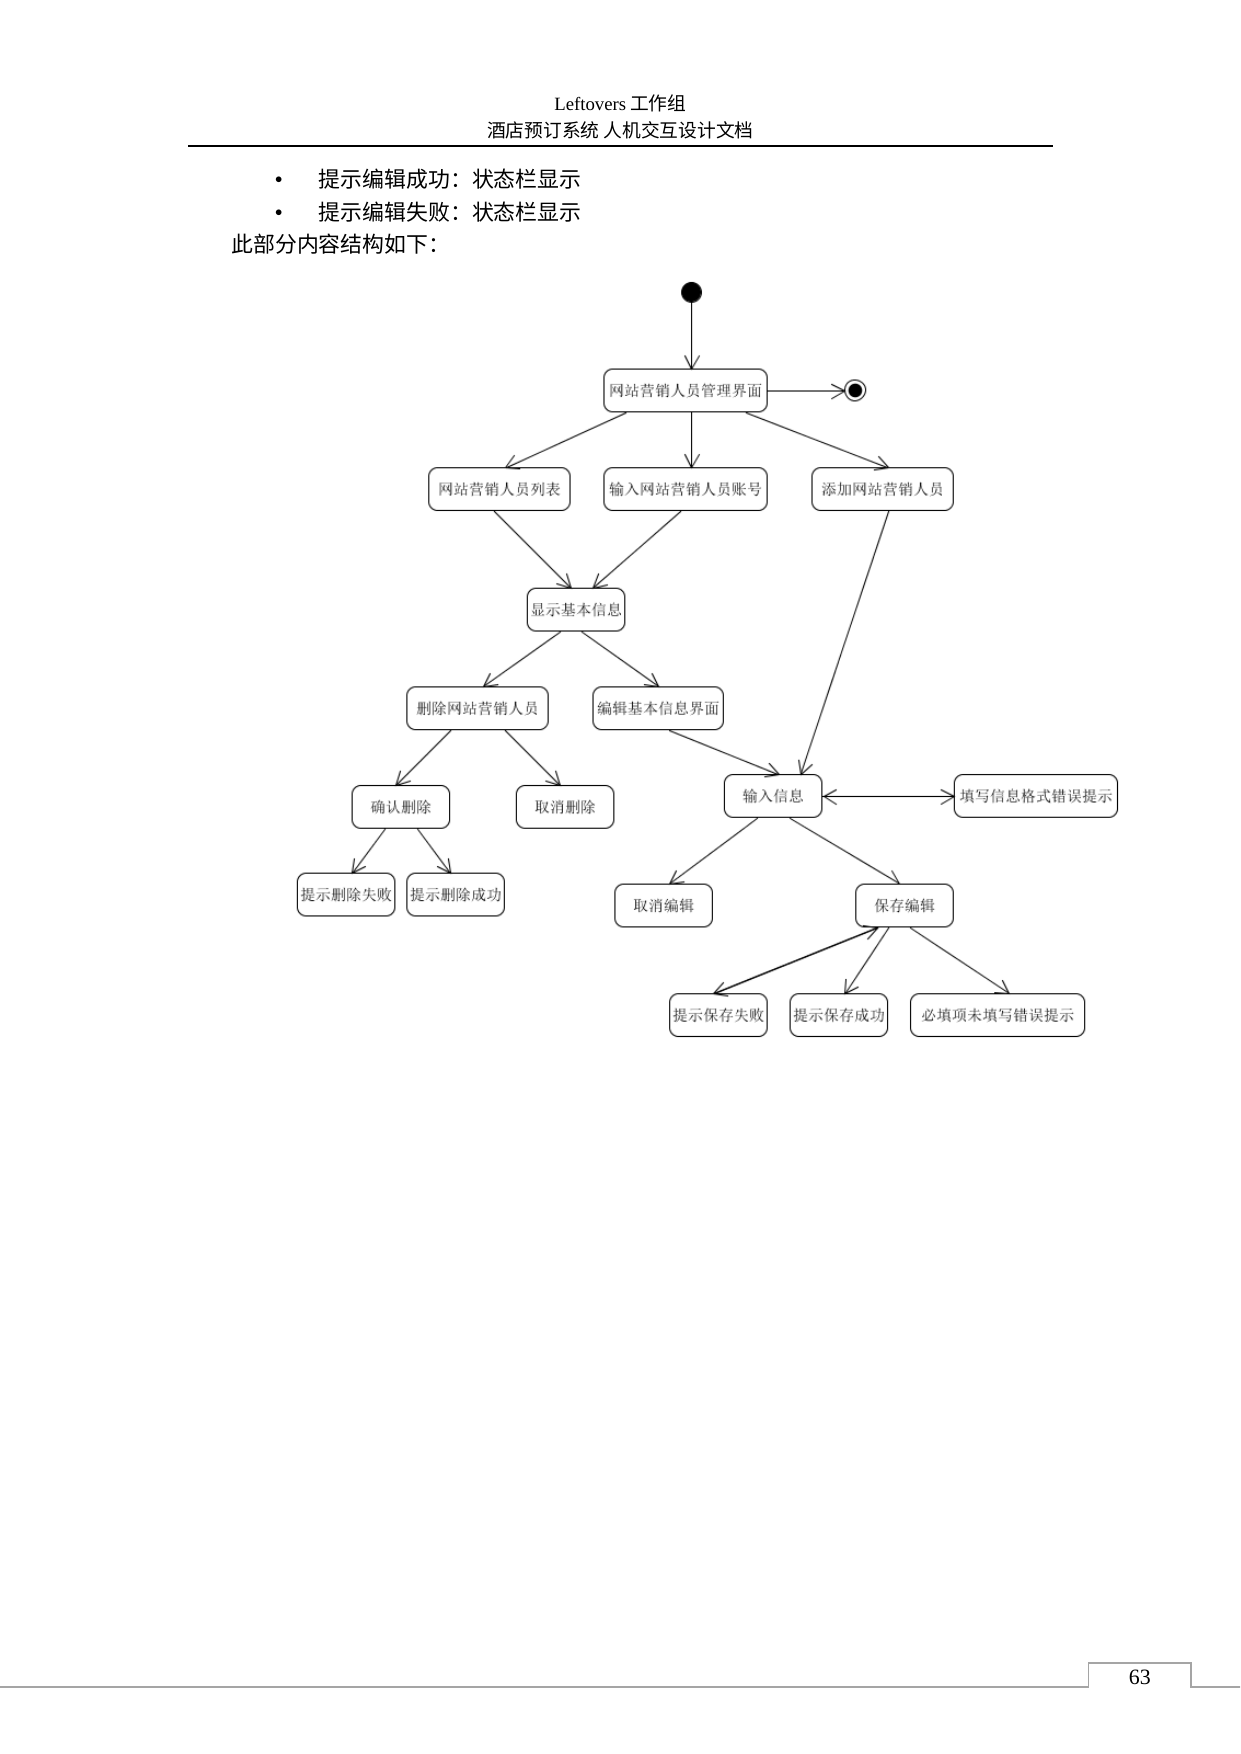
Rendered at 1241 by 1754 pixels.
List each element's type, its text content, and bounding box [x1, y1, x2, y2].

picture [275, 259, 1140, 1059]
list 提示编辑失败：状态栏显示 [275, 194, 1053, 227]
text 此部分内容结构如下： [187, 227, 1053, 259]
list 提示编辑成功：状态栏显示 [275, 162, 1053, 194]
